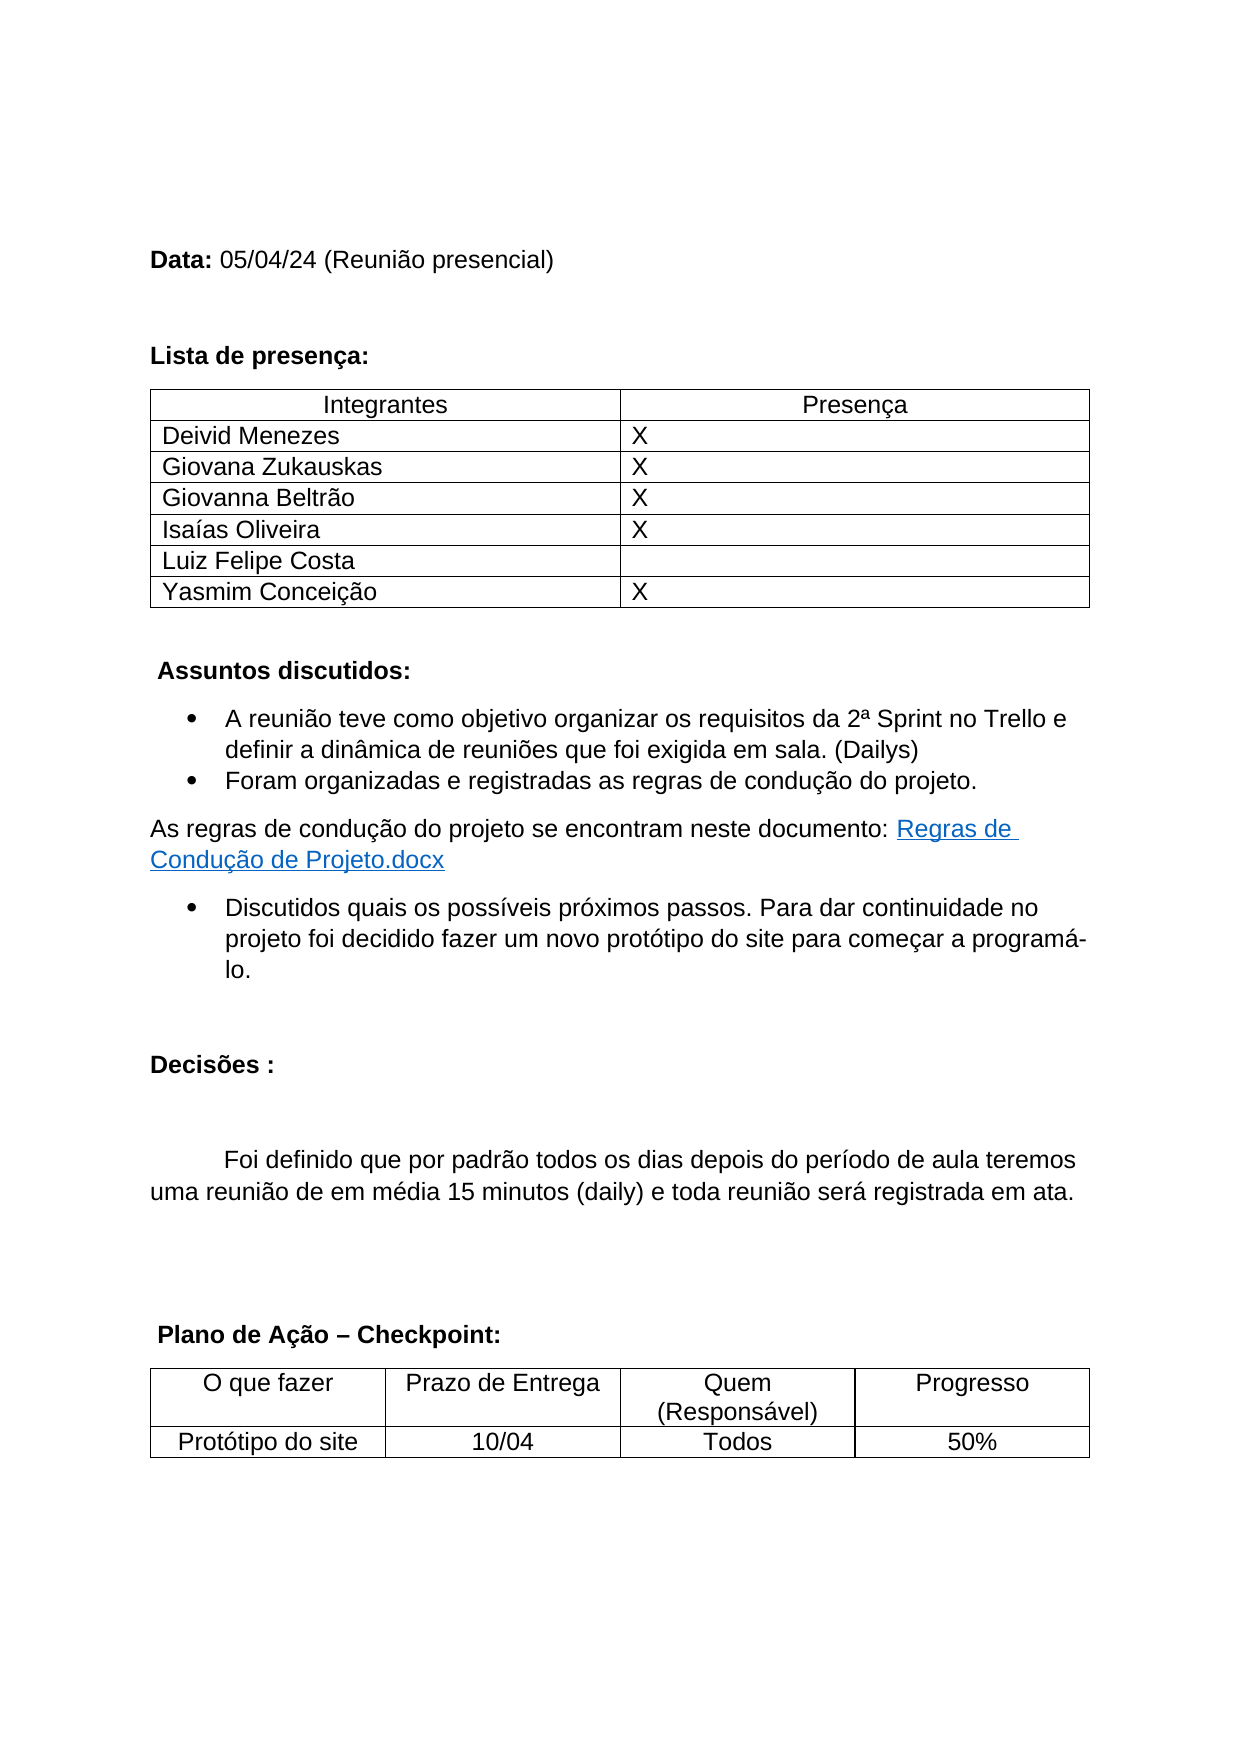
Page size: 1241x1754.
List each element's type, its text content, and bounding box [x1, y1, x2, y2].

list Discutidos quais os possíveis próximos passos. Para dar continuidade no projeto foi decidido fazer um novo protótipo do site para começar a programá-lo. [187, 892, 1090, 983]
table_cell X [621, 483, 1089, 513]
table_header Progresso [856, 1369, 1089, 1426]
table_cell X [621, 515, 1089, 545]
table_cell 50% [856, 1427, 1089, 1457]
text As regras de condução do projeto se encontram neste documento: Regras de Condução de Projeto.docx [150, 814, 1090, 873]
table_cell X [621, 577, 1089, 607]
text Plano de Ação – Checkpoint: [150, 1320, 1090, 1348]
table_cell Deivid Menezes [151, 421, 620, 451]
text Data: 05/04/24 (Reunião presencial) [150, 245, 1090, 274]
list A reunião teve como objetivo organizar os requisitos da 2ª Sprint no Trello e definir a dinâmica de reuniões que foi exigida em sala. (Dailys) [187, 704, 1090, 764]
text Lista de presença: [150, 341, 1090, 369]
table_cell X [621, 452, 1089, 482]
text Decisões : [150, 1050, 1090, 1079]
table_cell Luiz Felipe Costa [151, 546, 620, 576]
table_cell Giovana Zukauskas [151, 452, 620, 482]
table_cell X [621, 421, 1089, 451]
table_cell Protótipo do site [151, 1427, 385, 1457]
table_cell Todos [621, 1427, 854, 1457]
table_header Presença [621, 390, 1089, 420]
table_header Prazo de Entrega [386, 1369, 620, 1426]
table_header O que fazer [151, 1369, 385, 1426]
table_cell Yasmim Conceição [151, 577, 620, 607]
text Assuntos discutidos: [150, 656, 1090, 685]
table_header Integrantes [151, 390, 620, 420]
list Foram organizadas e registradas as regras de condução do projeto. [187, 766, 1090, 795]
table_cell [621, 546, 1089, 576]
table_header Quem (Responsável) [621, 1369, 854, 1426]
text Foi definido que por padrão todos os dias depois do período de aula teremos uma reunião de em média 15 minutos (daily) e toda reunião será registrada em ata. [150, 1146, 1090, 1205]
table_cell Giovanna Beltrão [151, 483, 620, 513]
table_cell Isaías Oliveira [151, 515, 620, 545]
table_cell 10/04 [386, 1427, 620, 1457]
